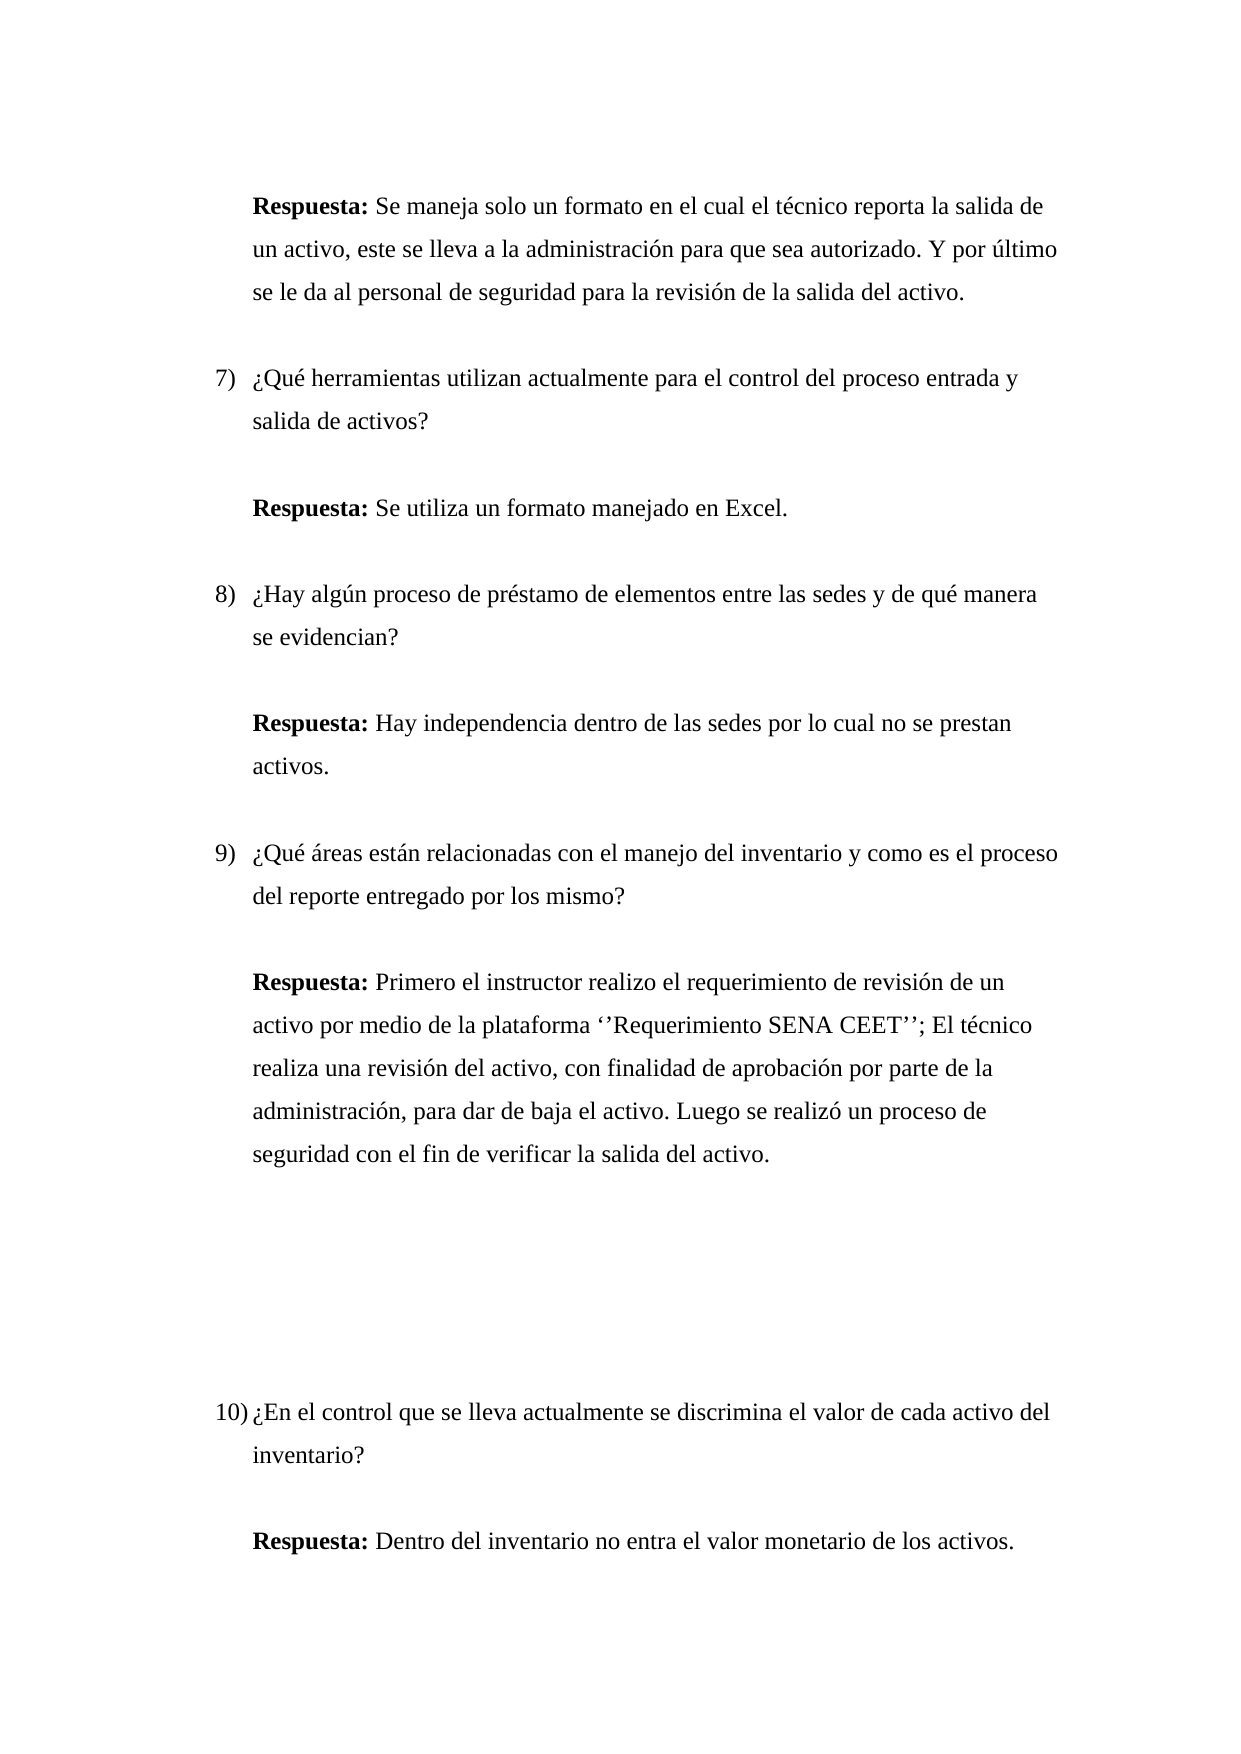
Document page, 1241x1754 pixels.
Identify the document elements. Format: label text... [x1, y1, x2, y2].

list Respuesta: Primero el instructor realizo el requerimiento de revisión de un activo por medio de la plataforma ‘’Requerimiento SENA CEET’’; El técnico realiza una revisión del activo, con finalidad de aprobación por parte de la administración, para dar de baja el activo. Luego se realizó un proceso de seguridad con el fin de verificar la salida del activo. [252, 967, 1063, 1168]
list Respuesta: Dentro del inventario no entra el valor monetario de los activos. [252, 1526, 1063, 1555]
list ¿Qué herramientas utilizan actualmente para el control del proceso entrada y salida de activos? [215, 363, 1063, 435]
list ¿Qué áreas están relacionadas con el manejo del inventario y como es el proceso del reporte entregado por los mismo? [215, 838, 1063, 909]
list ¿Hay algún proceso de préstamo de elementos entre las sedes y de qué manera se evidencian? [215, 579, 1063, 651]
list Respuesta: Se maneja solo un formato en el cual el técnico reporta la salida de un activo, este se lleva a la administración para que sea autorizado. Y por último se le da al personal de seguridad para la revisión de la salida del activo. [252, 191, 1063, 306]
list Respuesta: Hay independencia dentro de las sedes por lo cual no se prestan activos. [252, 708, 1063, 780]
list ¿En el control que se lleva actualmente se discrimina el valor de cada activo del inventario? [215, 1397, 1063, 1469]
list Respuesta: Se utiliza un formato manejado en Excel. [252, 493, 1063, 521]
